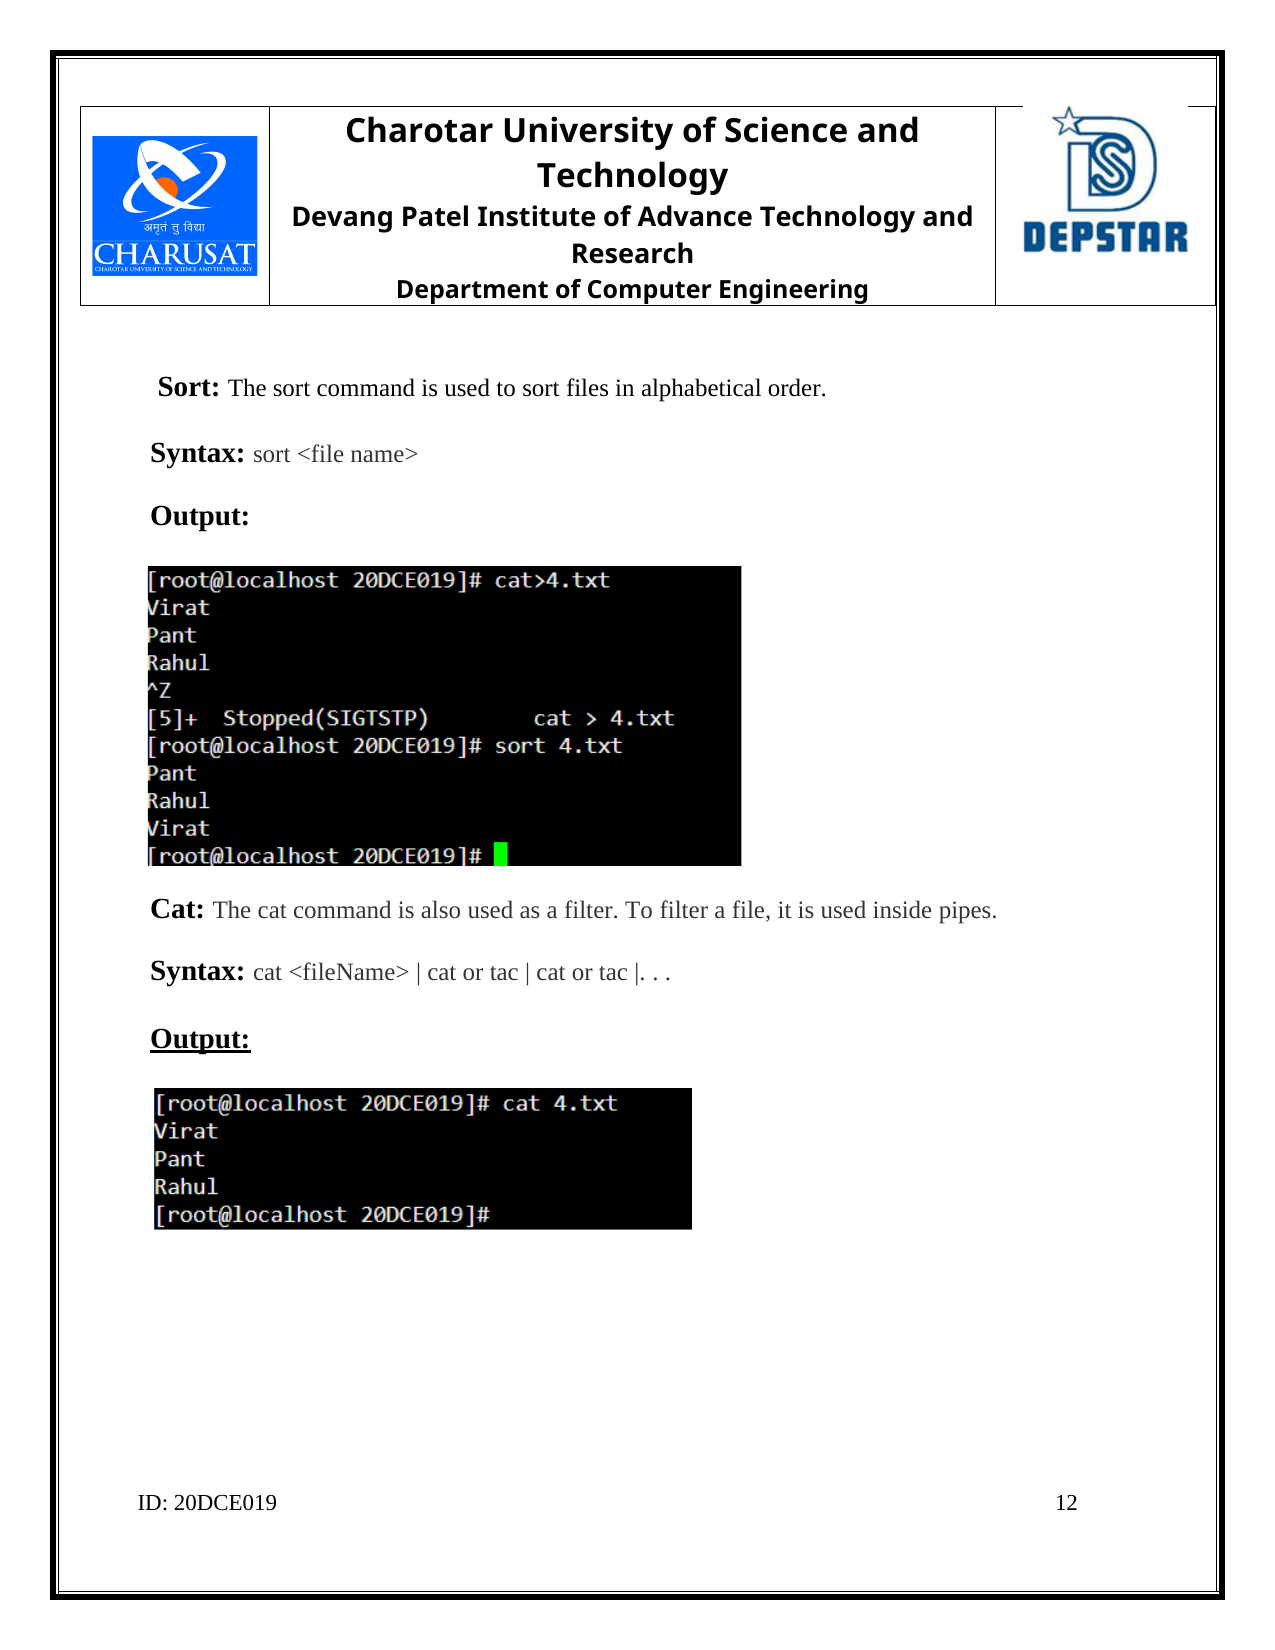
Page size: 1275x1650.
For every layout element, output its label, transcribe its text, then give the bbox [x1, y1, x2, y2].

text Sort: The sort command is used to sort files in alphabetical order. [157, 369, 1144, 402]
text Cat: The cat command is also used as a filter. To filter a file, it is used inside pipes. [150, 891, 1144, 925]
picture [147, 566, 742, 866]
subtitle Output: [150, 498, 1144, 531]
text Syntax: cat <fileName> | cat or tac | cat or tac |. . . [150, 953, 1144, 986]
text Syntax: sort <file name> [150, 435, 1144, 469]
subtitle Output: [150, 1021, 1144, 1054]
picture [1023, 106, 1189, 261]
picture [92, 136, 258, 276]
picture [153, 1088, 692, 1231]
